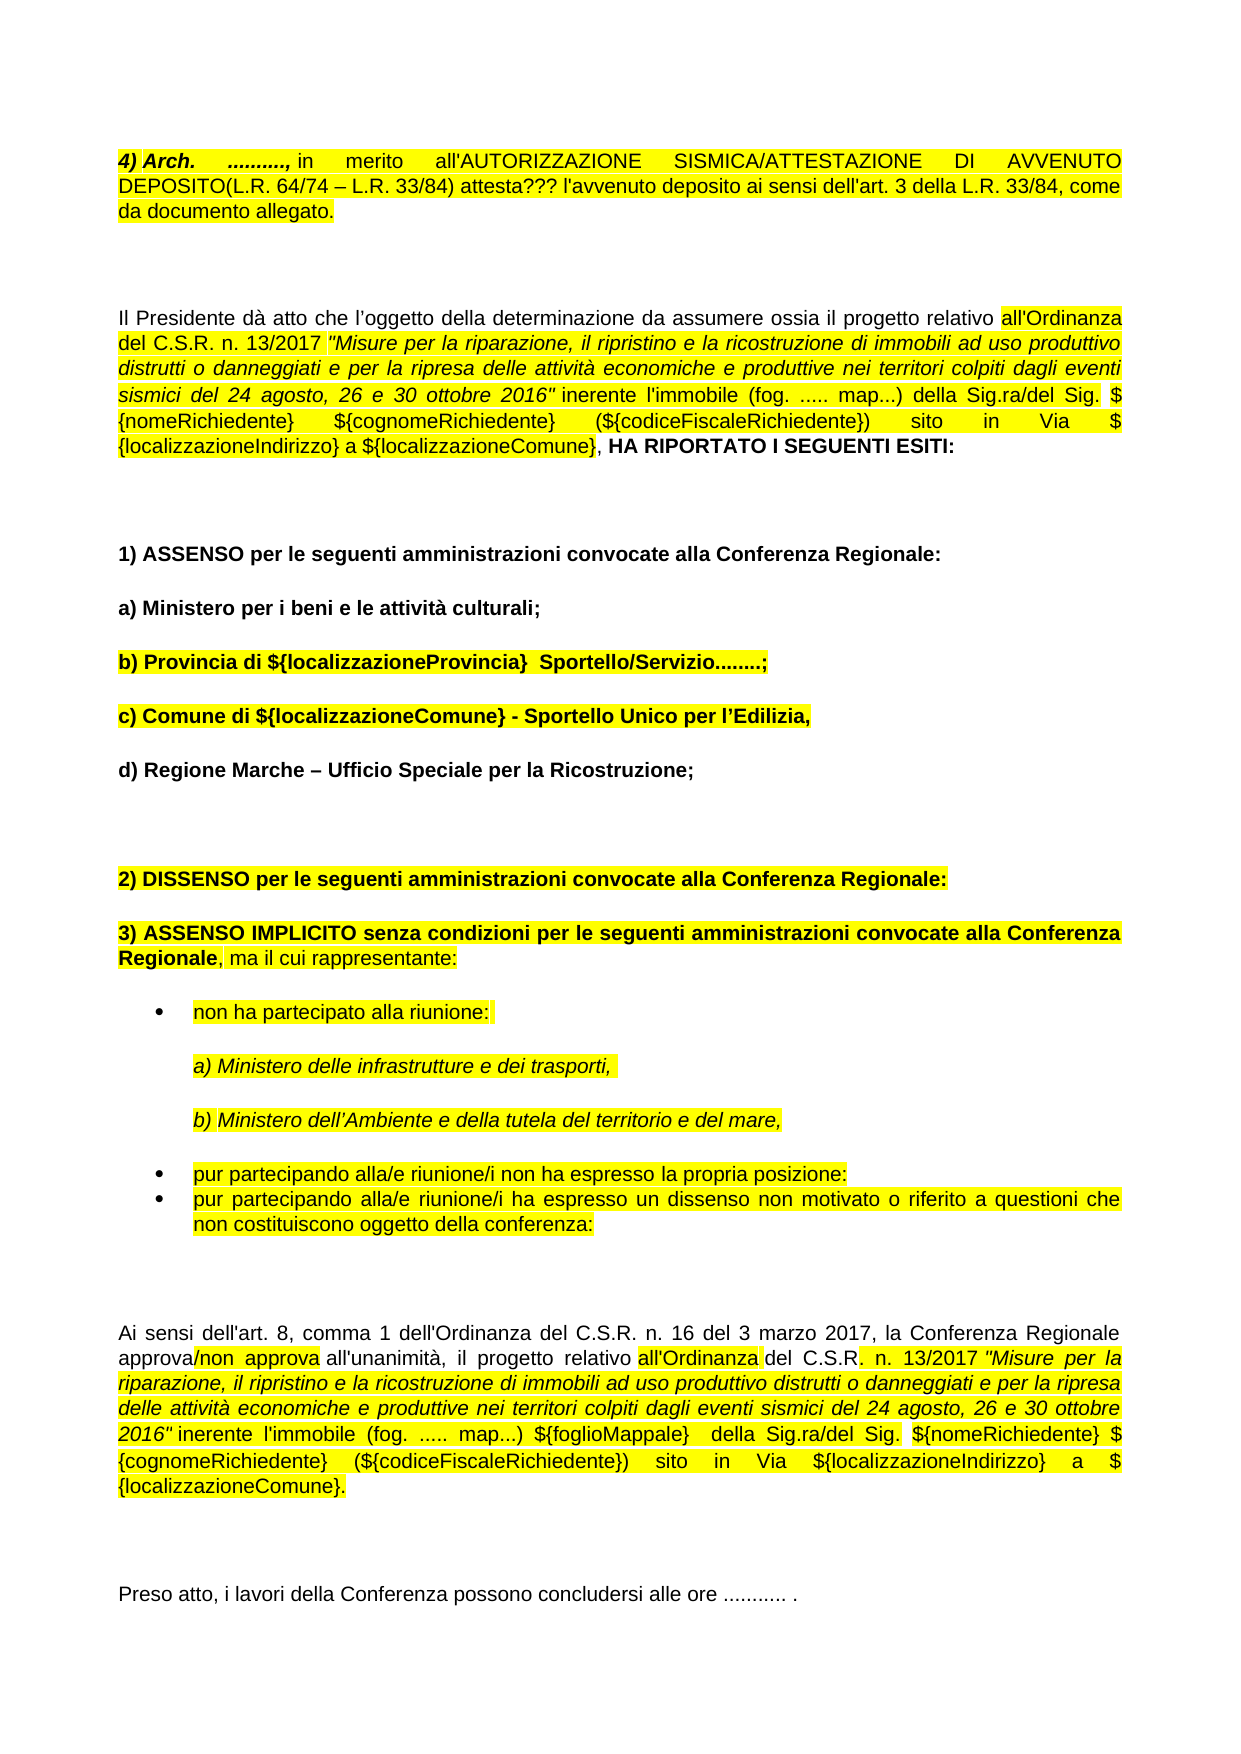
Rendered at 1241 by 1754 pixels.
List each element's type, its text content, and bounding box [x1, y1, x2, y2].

text a) Ministero delle infrastrutture e dei trasporti, [193, 1053, 1122, 1078]
text 2) DISSENSO per le seguenti amministrazioni convocate alla Conferenza Regionale: [118, 865, 1122, 890]
text b) Ministero dell’Ambiente e della tutela del territorio e del mare, [193, 1107, 1122, 1132]
text 4) Arch. .........., in merito all'AUTORIZZAZIONE SISMICA/ATTESTAZIONE DI AVVENUTO DEPOSITO(L.R. 64/74 – L.R. 33/84) attesta??? l'avvenuto deposito ai sensi dell'art. 3 della L.R. 33/84, come da documento allegato. [118, 198, 1122, 223]
list pur partecipando alla/e riunione/i non ha espresso la propria posizione: [156, 1161, 1122, 1186]
text b) Provincia di ${localizzazioneProvincia} Sportello/Servizio........; [118, 649, 1122, 674]
text d) Regione Marche – Ufficio Speciale per la Ricostruzione; [118, 757, 1122, 782]
text 1) ASSENSO per le seguenti amministrazioni convocate alla Conferenza Regionale: [118, 540, 1122, 565]
text c) Comune di ${localizzazioneComune} - Sportello Unico per l’Edilizia, [118, 703, 1122, 728]
text a) Ministero per i beni e le attività culturali; [118, 594, 1122, 619]
list pur partecipando alla/e riunione/i ha espresso un dissenso non motivato o riferito a questioni che non costituiscono oggetto della conferenza: [156, 1186, 1122, 1236]
text 3) ASSENSO IMPLICITO senza condizioni per le seguenti amministrazioni convocate alla Conferenza Regionale, ma il cui rappresentante: [118, 944, 1122, 969]
text Preso atto, i lavori della Conferenza possono concludersi alle ore ........... . [118, 1581, 1122, 1606]
text Ai sensi dell'art. 8, comma 1 dell'Ordinanza del C.S.R. n. 16 del 3 marzo 2017, la Conferenza Regionale approva/non approva all'unanimità, il progetto relativo all'Ordinanza del C.S.R. n. 13/2017 "Misure per la riparazione, il ripristino e la ricostruzione di immobili ad uso produttivo distrutti o danneggiati e per la ripresa delle attività economiche e produttive nei territori colpiti dagli eventi sismici del 24 agosto, 26 e 30 ottobre 2016" inerente l'immobile (fog. ..... map...) ${foglioMappale} della Sig.ra/del Sig. ${nomeRichiedente} ${cognomeRichiedente} (${codiceFiscaleRichiedente}) sito in Via ${localizzazioneIndirizzo} a ${localizzazioneComune}. [118, 1319, 1122, 1371]
list non ha partecipato alla riunione: [156, 999, 1122, 1024]
text Il Presidente dà atto che l’oggetto della determinazione da assumere ossia il progetto relativo all'Ordinanza del C.S.R. n. 13/2017 "Misure per la riparazione, il ripristino e la ricostruzione di immobili ad uso produttivo distrutti o danneggiati e per la ripresa delle attività economiche e produttive nei territori colpiti dagli eventi sismici del 24 agosto, 26 e 30 ottobre 2016" inerente l'immobile (fog. ..... map...) della Sig.ra/del Sig. ${nomeRichiedente} ${cognomeRichiedente} (${codiceFiscaleRichiedente}) sito in Via ${localizzazioneIndirizzo} a ${localizzazioneComune}, HA RIPORTATO I SEGUENTI ESITI: [118, 305, 1122, 356]
